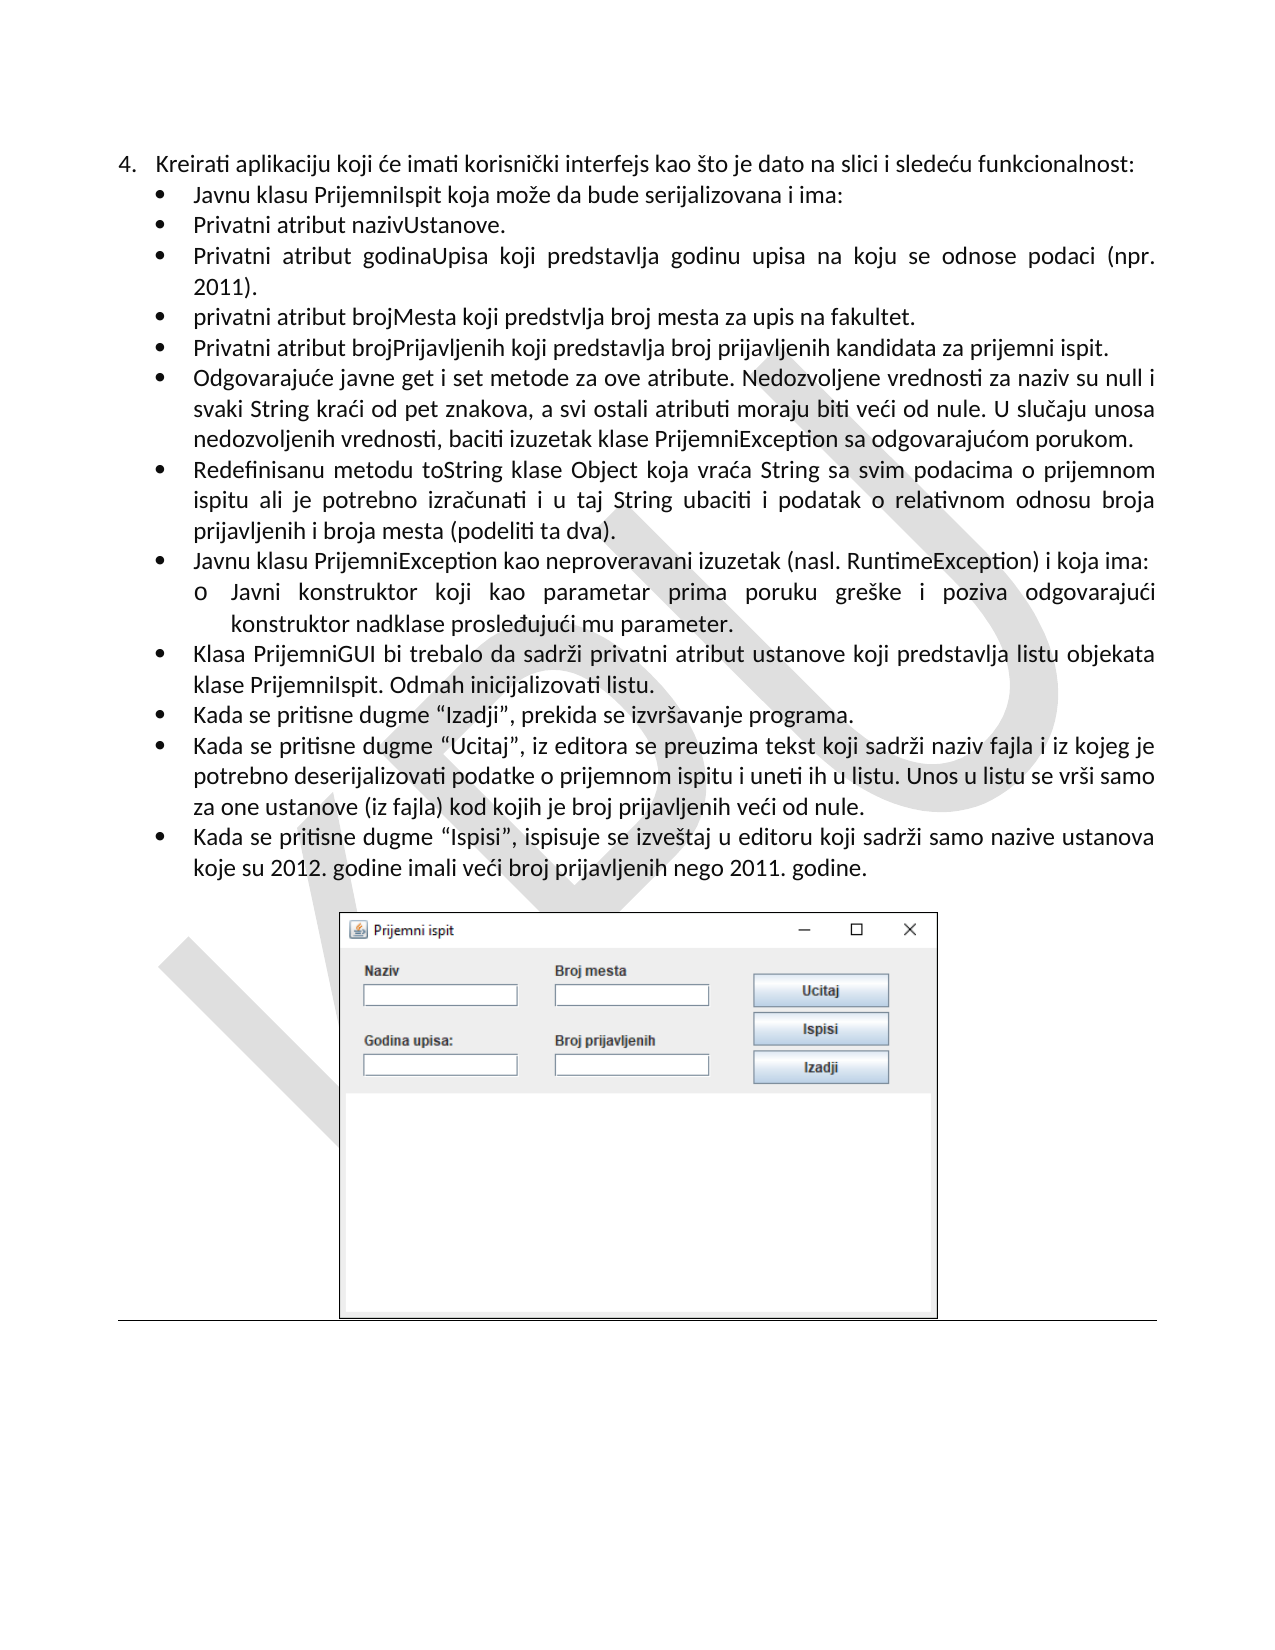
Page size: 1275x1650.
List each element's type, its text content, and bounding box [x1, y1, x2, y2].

list Odgovarajuće javne get i set metode za ove atribute. Nedozvoljene vrednosti za naziv su null i svaki String kraći od pet znakova, a svi ostali atributi moraju biti veći od nule. U slučaju unosa nedozvoljenih vrednosti, baciti izuzetak klase PrijemniException sa odgovarajućom porukom. [156, 362, 1157, 454]
list Privatni atribut godinaUpisa koji predstavlja godinu upisa na koju se odnose podaci (npr. 2011). [156, 240, 1157, 301]
list Javnu klasu PrijemniIspit koja može da bude serijalizovana i ima: [156, 179, 1157, 210]
list privatni atribut brojMesta koji predstvlja broj mesta za upis na fakultet. [156, 301, 1157, 332]
list Kada se pritisne dugme “Izadji”, prekida se izvršavanje programa. [156, 699, 1157, 730]
list Kada se pritisne dugme “Ispisi”, ispisuje se izveštaj u editoru koji sadrži samo nazive ustanova koje su 2012. godine imali veći broj prijavljenih nego 2011. godine. [156, 821, 1157, 882]
list Javni konstruktor koji kao parametar prima poruku greške i poziva odgovarajući konstruktor nadklase prosleđujući mu parameter. [193, 576, 1157, 638]
list Privatni atribut brojPrijavljenih koji predstavlja broj prijavljenih kandidata za prijemni ispit. [156, 332, 1157, 362]
picture [340, 913, 937, 1318]
list Kreirati aplikaciju koji će imati korisnički interfejs kao što je dato na slici i sledeću funkcionalnost: [118, 149, 1157, 179]
list Javnu klasu PrijemniException kao neproveravani izuzetak (nasl. RuntimeException) i koja ima: [156, 545, 1157, 576]
list Kada se pritisne dugme “Ucitaj”, iz editora se preuzima tekst koji sadrži naziv fajla i iz kojeg je potrebno deserijalizovati podatke o prijemnom ispitu i uneti ih u listu. Unos u listu se vrši samo za one ustanove (iz fajla) kod kojih je broj prijavljenih veći od nule. [156, 730, 1157, 821]
list Klasa PrijemniGUI bi trebalo da sadrži privatni atribut ustanove koji predstavlja listu objekata klase PrijemniIspit. Odmah inicijalizovati listu. [156, 638, 1157, 699]
list Redefinisanu metodu toString klase Object koja vraća String sa svim podacima o prijemnom ispitu ali je potrebno izračunati i u taj String ubaciti i podatak o relativnom odnosu broja prijavljenih i broja mesta (podeliti ta dva). [156, 454, 1157, 545]
list Privatni atribut nazivUstanove. [156, 210, 1157, 240]
